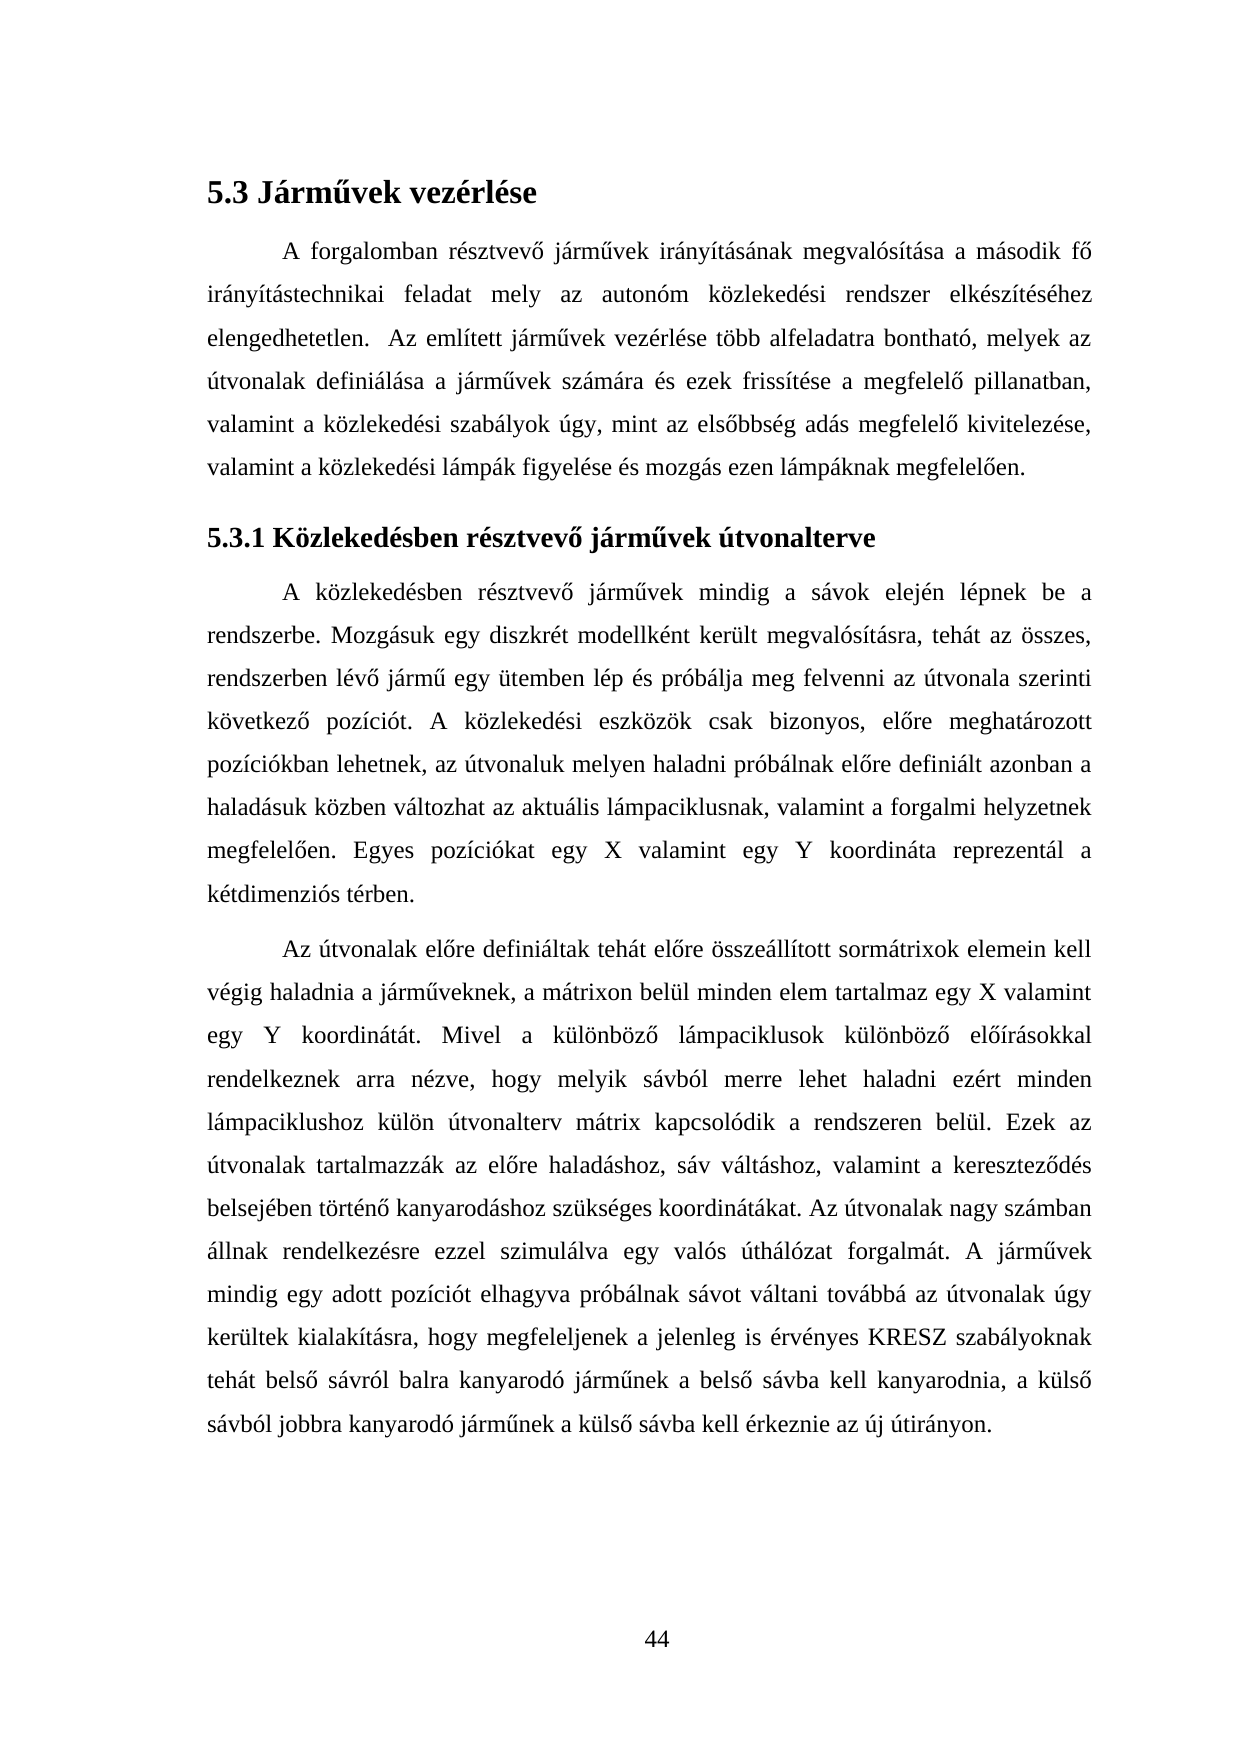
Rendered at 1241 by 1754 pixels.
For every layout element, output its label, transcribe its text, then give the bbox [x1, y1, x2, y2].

subtitle Járművek vezérlése [207, 173, 1092, 211]
text Az útvonalak előre definiáltak tehát előre összeállított sormátrixok elemein kell végig haladnia a járműveknek, a mátrixon belül minden elem tartalmaz egy X valamint egy Y koordinátát. Mivel a különböző lámpaciklusok különböző előírásokkal rendelkeznek arra nézve, hogy melyik sávból merre lehet haladni ezért minden lámpaciklushoz külön útvonalterv mátrix kapcsolódik a rendszeren belül. Ezek az útvonalak tartalmazzák az előre haladáshoz, sáv váltáshoz, valamint a kereszteződés belsejében történő kanyarodáshoz szükséges koordinátákat. Az útvonalak nagy számban állnak rendelkezésre ezzel szimulálva egy valós úthálózat forgalmát. A járművek mindig egy adott pozíciót elhagyva próbálnak sávot váltani továbbá az útvonalak úgy kerültek kialakításra, hogy megfeleljenek a jelenleg is érvényes KRESZ szabályoknak tehát belső sávról balra kanyarodó járműnek a belső sávba kell kanyarodnia, a külső sávból jobbra kanyarodó járműnek a külső sávba kell érkeznie az új útirányon. [207, 934, 1092, 1437]
subtitle Közlekedésben résztvevő járművek útvonalterve [207, 520, 1092, 554]
text A forgalomban résztvevő járművek irányításának megvalósítása a második fő irányítástechnikai feladat mely az autonóm közlekedési rendszer elkészítéséhez elengedhetetlen. Az említett járművek vezérlése több alfeladatra bontható, melyek az útvonalak definiálása a járművek számára és ezek frissítése a megfelelő pillanatban, valamint a közlekedési szabályok úgy, mint az elsőbbség adás megfelelő kivitelezése, valamint a közlekedési lámpák figyelése és mozgás ezen lámpáknak megfelelően. [207, 236, 1092, 481]
text A közlekedésben résztvevő járművek mindig a sávok elején lépnek be a rendszerbe. Mozgásuk egy diszkrét modellként került megvalósításra, tehát az összes, rendszerben lévő jármű egy ütemben lép és próbálja meg felvenni az útvonala szerinti következő pozíciót. A közlekedési eszközök csak bizonyos, előre meghatározott pozíciókban lehetnek, az útvonaluk melyen haladni próbálnak előre definiált azonban a haladásuk közben változhat az aktuális lámpaciklusnak, valamint a forgalmi helyzetnek megfelelően. Egyes pozíciókat egy X valamint egy Y koordináta reprezentál a kétdimenziós térben. [207, 577, 1092, 907]
